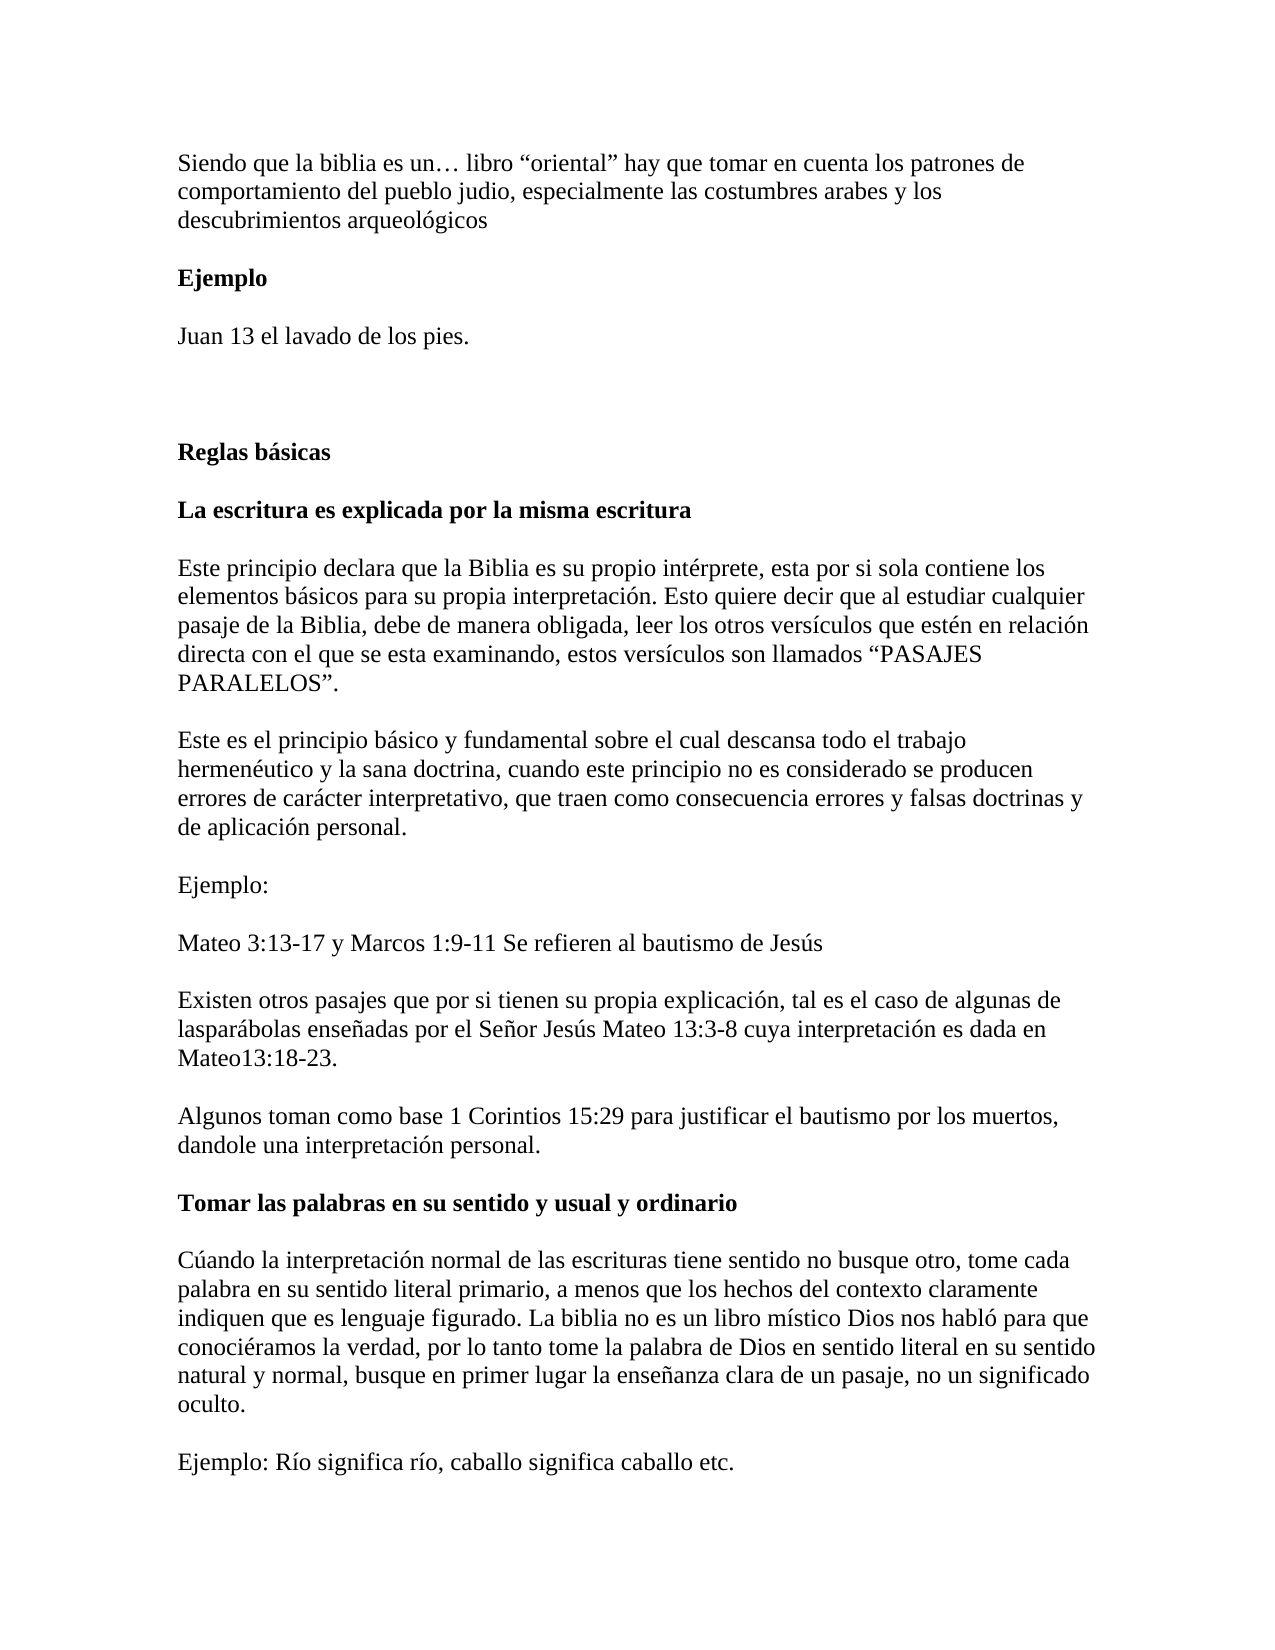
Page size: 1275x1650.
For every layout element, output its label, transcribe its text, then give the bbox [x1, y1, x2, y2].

text Mateo 3:13-17 y Marcos 1:9-11 Se refieren al bautismo de Jesús [177, 928, 1098, 956]
text Ejemplo: [177, 870, 1098, 898]
text Algunos toman como base 1 Corintios 15:29 para justificar el bautismo por los muertos, dandole una interpretación personal. [177, 1101, 1098, 1158]
text Reglas básicas [177, 437, 1098, 466]
text Juan 13 el lavado de los pies. [177, 321, 1098, 350]
text Existen otros pasajes que por si tienen su propia explicación, tal es el caso de algunas de lasparábolas enseñadas por el Señor Jesús Mateo 13:3-8 cuya interpretación es dada en Mateo13:18-23. [177, 986, 1098, 1072]
text Este principio declara que la Biblia es su propio intérprete, esta por si sola contiene los elementos básicos para su propia interpretación. Esto quiere decir que al estudiar cualquier pasaje de la Biblia, debe de manera obligada, leer los otros versículos que estén en relación directa con el que se esta examinando, estos versículos son llamados “PASAJES PARALELOS”. [177, 553, 1098, 696]
text Siendo que la biblia es un… libro “oriental” hay que tomar en cuenta los patrones de comportamiento del pueblo judio, especialmente las costumbres arabes y los descubrimientos arqueológicos [177, 148, 1098, 234]
text Ejemplo: Río significa río, caballo significa caballo etc. [177, 1447, 1098, 1476]
text Ejemplo [177, 263, 1098, 292]
text La escritura es explicada por la misma escritura [177, 495, 1098, 523]
text Cúando la interpretación normal de las escrituras tiene sentido no busque otro, tome cada palabra en su sentido literal primario, a menos que los hechos del contexto claramente indiquen que es lenguaje figurado. La biblia no es un libro místico Dios nos habló para que conociéramos la verdad, por lo tanto tome la palabra de Dios en sentido literal en su sentido natural y normal, busque en primer lugar la enseñanza clara de un pasaje, no un significado oculto. [177, 1246, 1098, 1418]
text Tomar las palabras en su sentido y usual y ordinario [177, 1188, 1098, 1216]
text Este es el principio básico y fundamental sobre el cual descansa todo el trabajo hermenéutico y la sana doctrina, cuando este principio no es considerado se producen errores de carácter interpretativo, que traen como consecuencia errores y falsas doctrinas y de aplicación personal. [177, 726, 1098, 841]
